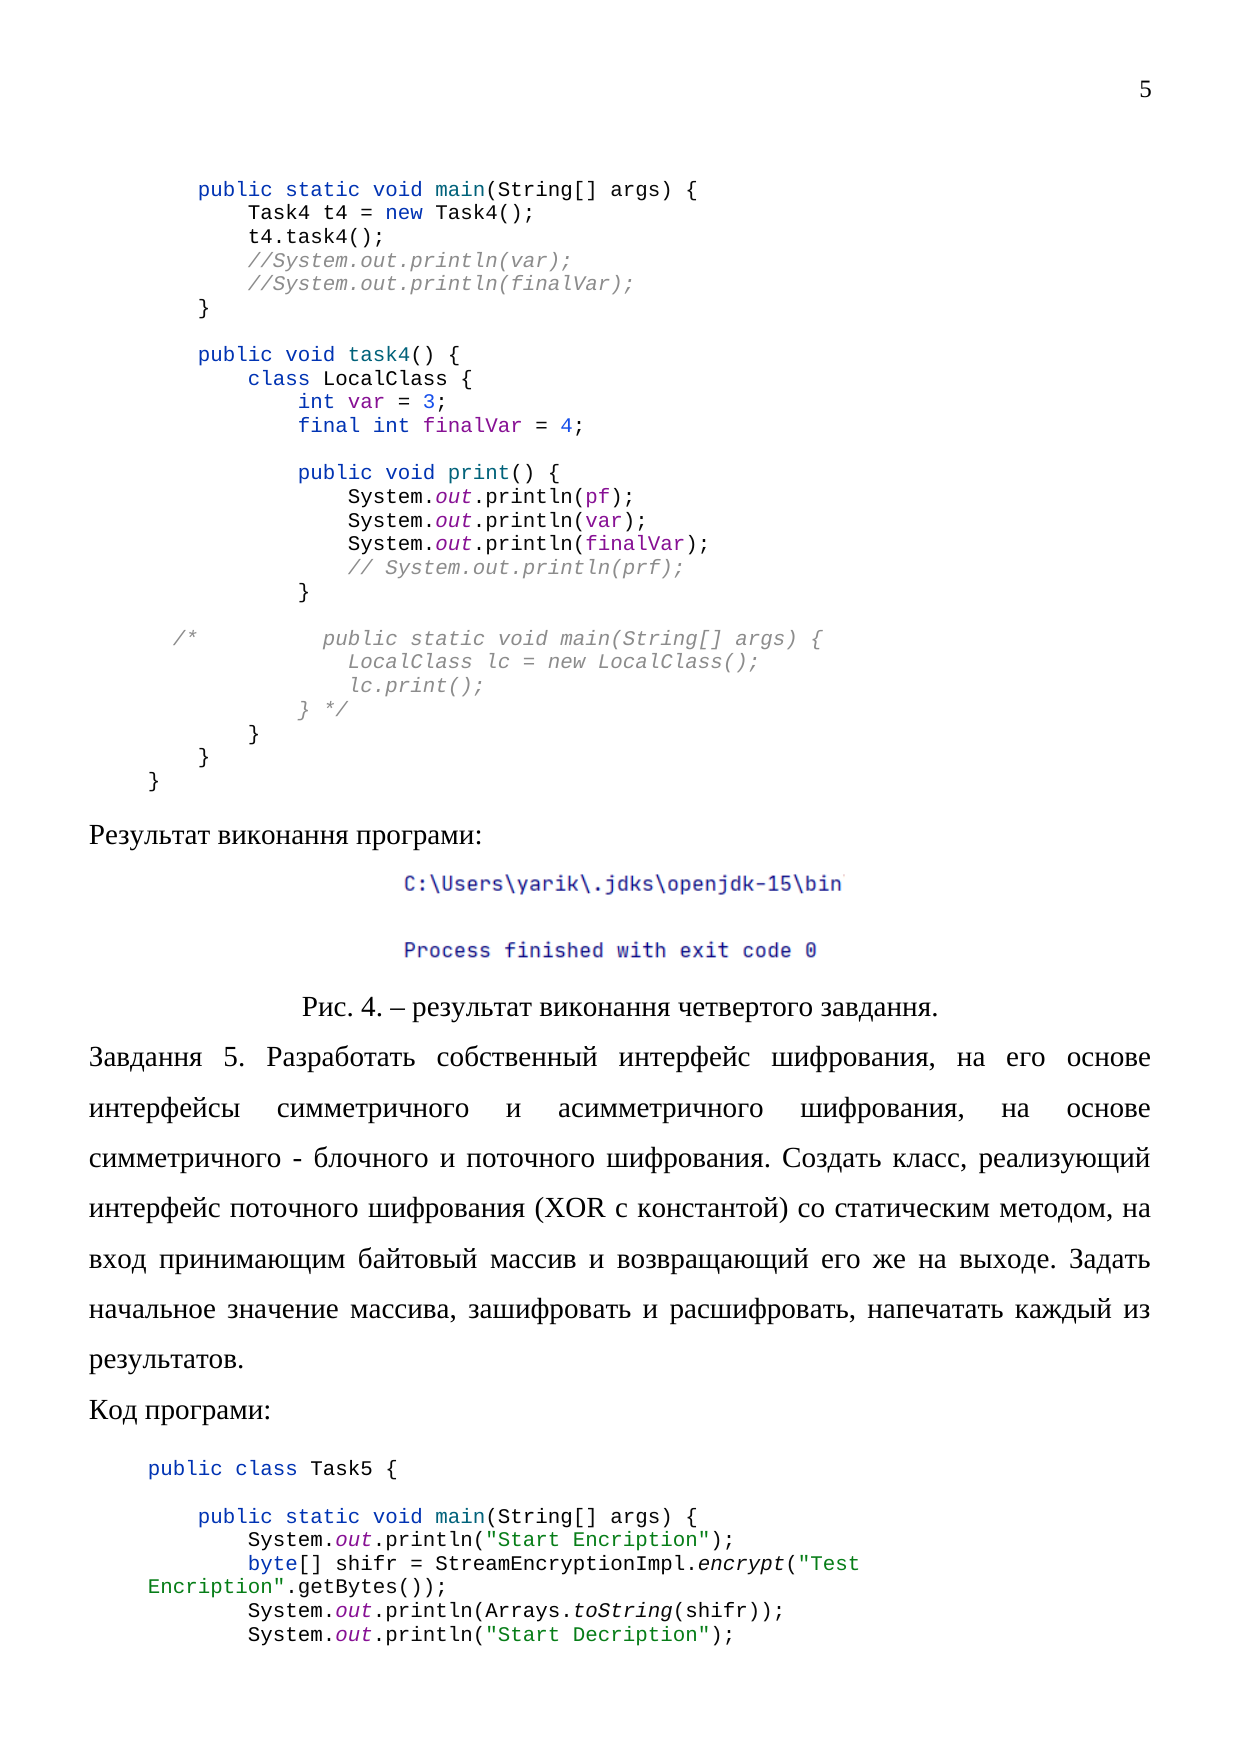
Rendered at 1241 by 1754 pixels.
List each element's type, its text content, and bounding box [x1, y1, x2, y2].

text Рис. 4. – результат виконання четвертого завдання. [89, 989, 1152, 1023]
text Завдання 5. Разработать собственный интерфейс шифрования, на его основе интерфейсы симметричного и асимметричного шифрования, на основе симметричного - блочного и поточного шифрования. Создать класс, реализующий интерфейс поточного шифрования (XOR с константой) со статическим методом, на вход принимающим байтовый массив и возвращающий его же на выходе. Задать начальное значение массива, зашифровать и расшифровать, напечатать каждый из результатов. [89, 1039, 1152, 1375]
text Результат виконання програми: [89, 817, 1152, 851]
picture [395, 867, 845, 975]
text Код програми: [89, 1392, 1152, 1425]
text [148, 131, 1152, 793]
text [148, 1458, 1152, 1647]
